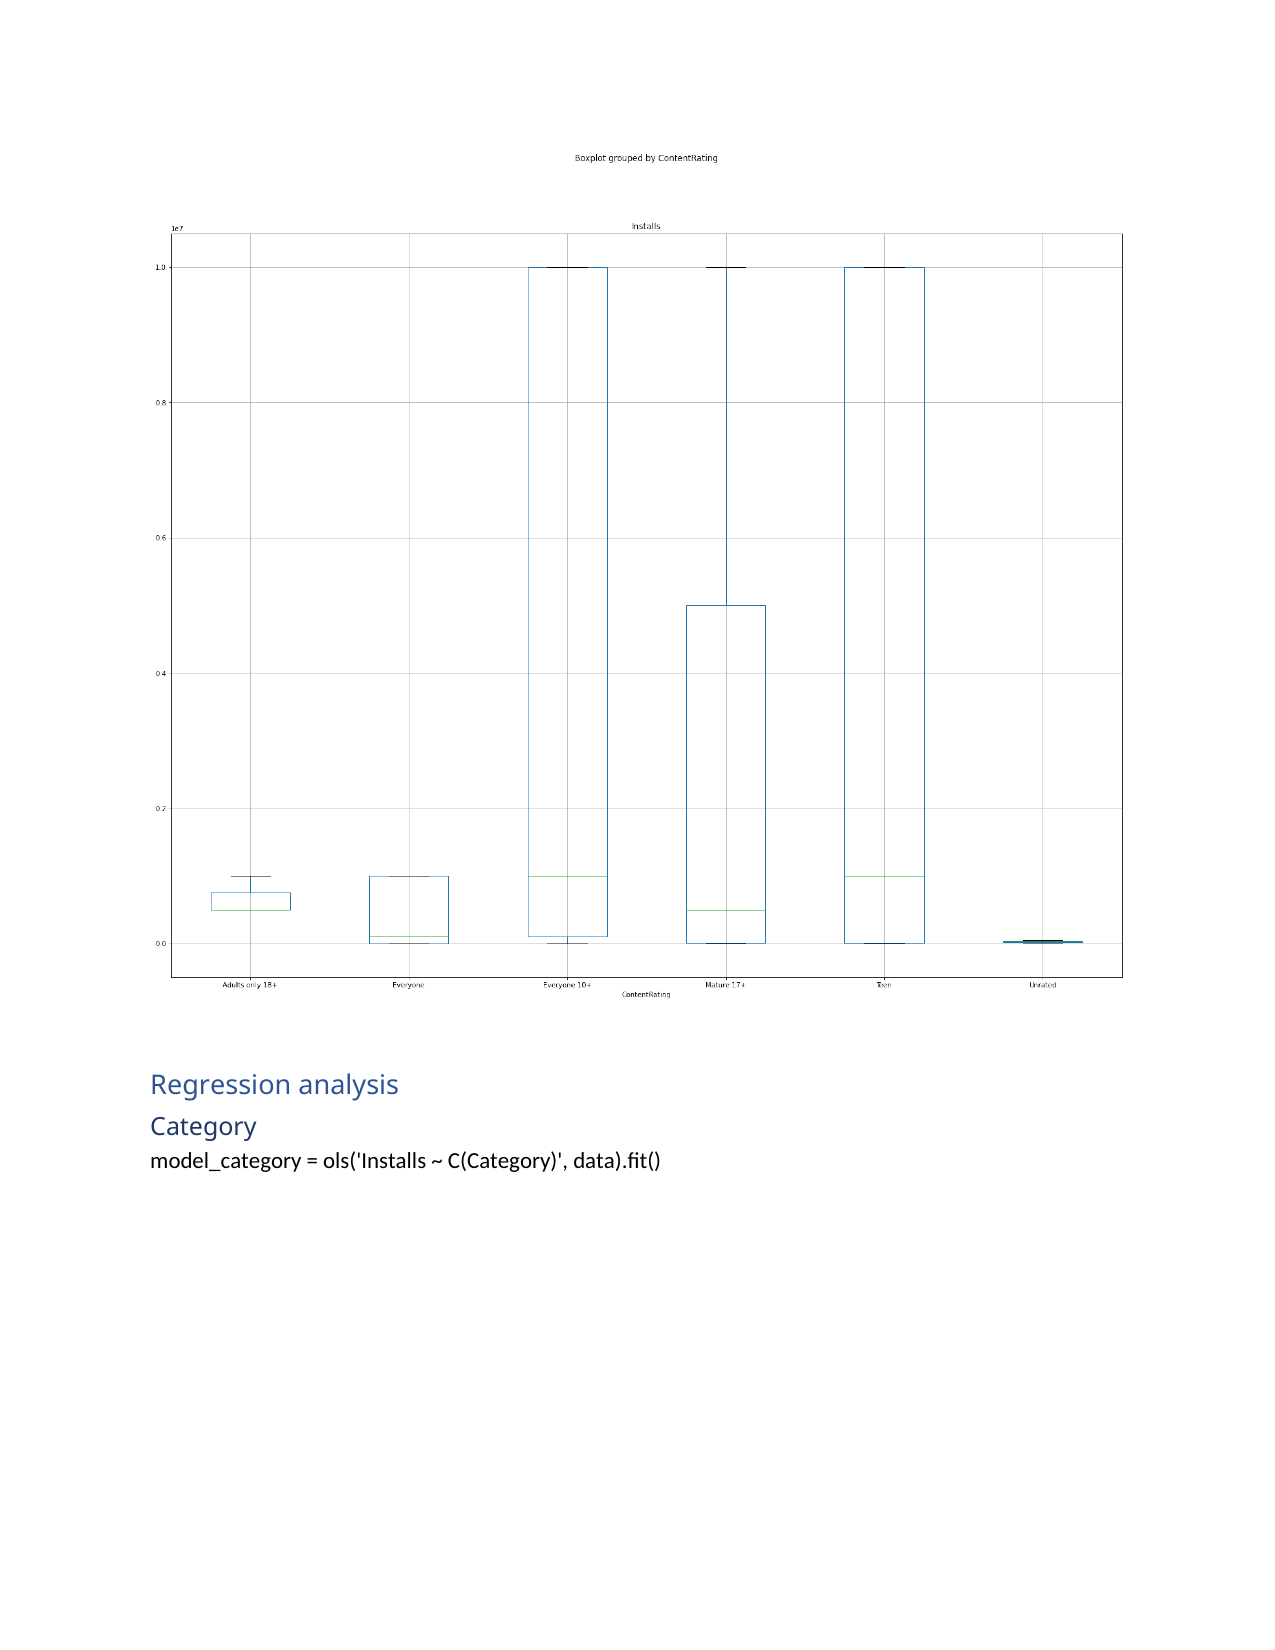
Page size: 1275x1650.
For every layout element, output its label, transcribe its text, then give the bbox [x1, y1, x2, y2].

subtitle Regression analysis [150, 1065, 1125, 1102]
text model_category = ols('Installs ~ C(Category)', data).fit() [150, 1146, 1125, 1174]
subtitle Category [150, 1109, 1125, 1143]
picture [150, 150, 1125, 1003]
